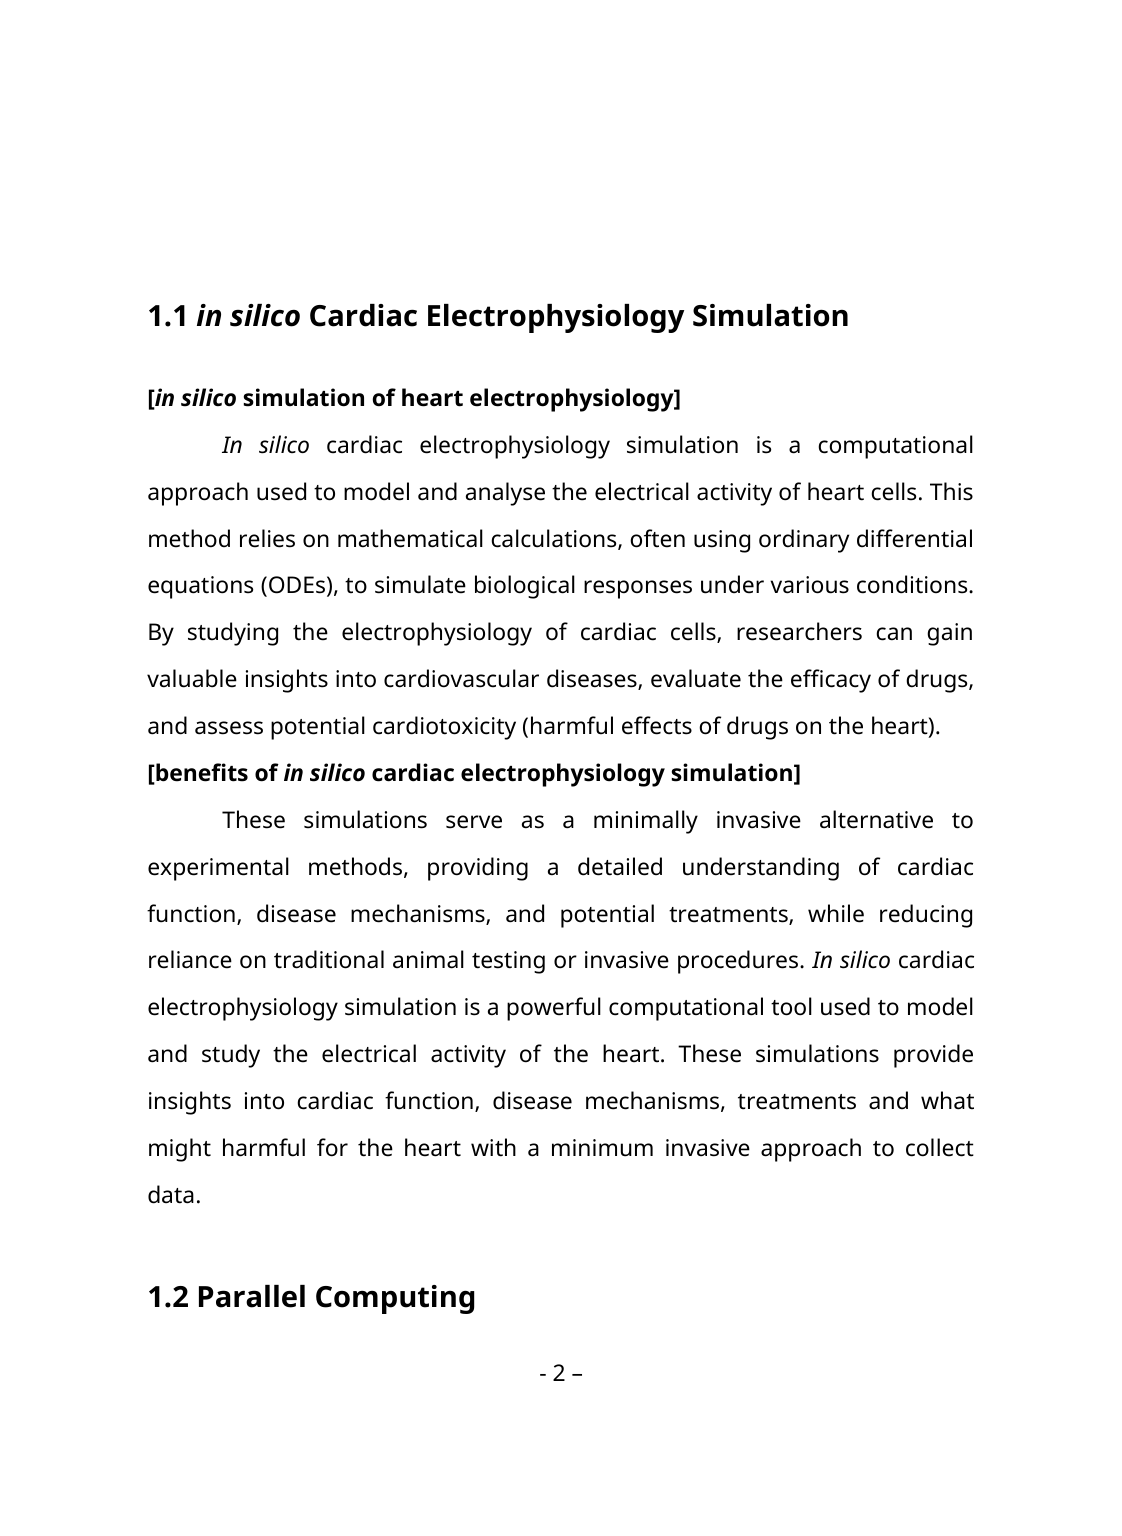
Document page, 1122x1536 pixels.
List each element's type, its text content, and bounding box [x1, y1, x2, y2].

text [benefits of in silico cardiac electrophysiology simulation] [147, 757, 975, 788]
text In silico cardiac electrophysiology simulation is a computational approach used to model and analyse the electrical activity of heart cells. This method relies on mathematical calculations, often using ordinary differential equations (ODEs), to simulate biological responses under various conditions. By studying the electrophysiology of cardiac cells, researchers can gain valuable insights into cardiovascular diseases, evaluate the efficacy of drugs, and assess potential cardiotoxicity (harmful effects of drugs on the heart). [147, 429, 975, 741]
subtitle Parallel Computing [147, 1277, 975, 1316]
text [in silico simulation of heart electrophysiology] [147, 382, 975, 413]
text These simulations serve as a minimally invasive alternative to experimental methods, providing a detailed understanding of cardiac function, disease mechanisms, and potential treatments, while reducing reliance on traditional animal testing or invasive procedures. In silico cardiac electrophysiology simulation is a powerful computational tool used to model and study the electrical activity of the heart. These simulations provide insights into cardiac function, disease mechanisms, treatments and what might harmful for the heart with a minimum invasive approach to collect data. [147, 804, 975, 1210]
subtitle in silico Cardiac Electrophysiology Simulation [147, 295, 975, 335]
